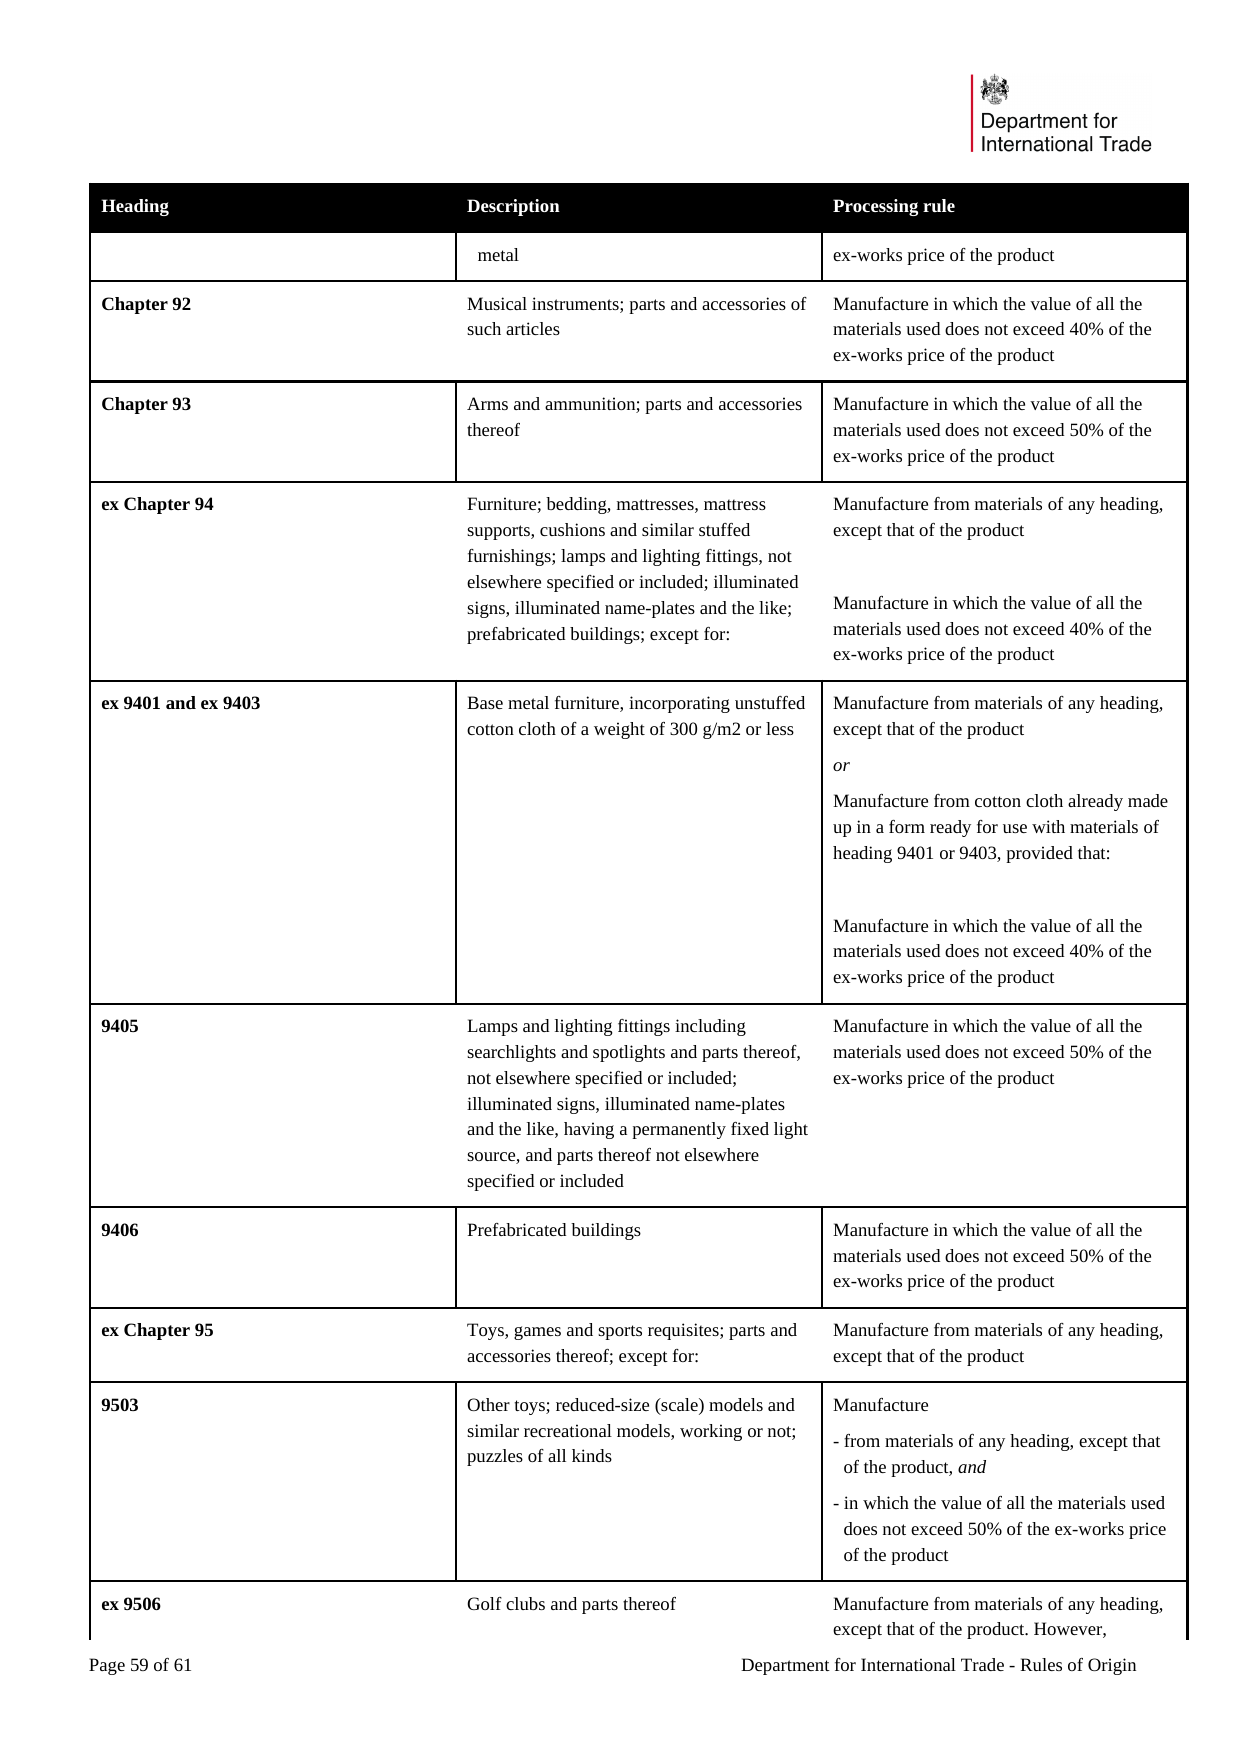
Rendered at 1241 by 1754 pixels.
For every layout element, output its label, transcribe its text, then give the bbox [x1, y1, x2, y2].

table_cell 9503 [91, 1383, 455, 1580]
table_cell Manufacture in which the value of all the materials used does not exceed 50% of the ex-works price of the product [823, 383, 1186, 481]
table_cell ex 9506 [91, 1582, 456, 1640]
table_cell Other toys; reduced-size (scale) models and similar recreational models, working or not; puzzles of all kinds [457, 1383, 821, 1580]
table_header Description [456, 185, 822, 231]
table_cell ex 9401 and ex 9403 [91, 682, 455, 1002]
table_cell 9406 [91, 1208, 455, 1307]
table_cell Lamps and lighting fittings including searchlights and spotlights and parts thereof, not elsewhere specified or included; illuminated signs, illuminated name-plates and the like, having a permanently fixed light source, and parts thereof not elsewhere specified or included [456, 1005, 822, 1206]
table_cell Manufacture - from materials of any heading, except that of the product, and - in which the value of all the materials used does not exceed 50% of the ex-works price of the product [823, 1383, 1186, 1580]
table_cell Manufacture in which the value of all the materials used does not exceed 40% of the ex-works price of the product [823, 233, 1186, 280]
table_cell Manufacture in which the value of all the materials used does not exceed 50% of the ex-works price of the product [822, 1005, 1186, 1206]
table_cell ex Chapter 94 [91, 483, 456, 679]
table_cell Manufacture from materials of any heading, except that of the product Manufacture in which the value of all the materials used does not exceed 40% of the ex-works price of the product [822, 483, 1186, 679]
table_cell 9405 [91, 1005, 456, 1206]
table_cell Manufacture in which the value of all the materials used does not exceed 50% of the ex-works price of the product [823, 1208, 1186, 1307]
table_cell Chapter 93 [91, 383, 455, 481]
table_cell ex Chapter 95 [91, 1309, 456, 1381]
table_cell Manufacture from materials of any heading, except that of the product or Manufacture from cotton cloth already made up in a form ready for use with materials of heading 9401 or 9403, provided that: Manufacture in which the value of all the materials used does not exceed 40% of the ex-works price of the product [823, 682, 1186, 1002]
table_cell Golf clubs and parts thereof [456, 1582, 822, 1640]
table_cell - Of base metal, whether or not gold- or silver-plated, or of metal clad with precious metal [457, 233, 821, 280]
table_cell Prefabricated buildings [457, 1208, 821, 1307]
table_cell Arms and ammunition; parts and accessories thereof [457, 383, 821, 481]
table_cell Furniture; bedding, mattresses, mattress supports, cushions and similar stuffed furnishings; lamps and lighting fittings, not elsewhere specified or included; illuminated signs, illuminated name-plates and the like; prefabricated buildings; except for: [456, 483, 822, 679]
table_cell Musical instruments; parts and accessories of such articles [456, 282, 822, 380]
table_cell Base metal furniture, incorporating unstuffed cotton cloth of a weight of 300 g/m2 or less [457, 682, 821, 1002]
table_cell Chapter 92 [91, 282, 456, 380]
table_header Processing rule [822, 185, 1186, 231]
table_cell Manufacture in which the value of all the materials used does not exceed 40% of the ex-works price of the product [822, 282, 1186, 380]
table_cell [91, 233, 455, 280]
table_header Heading [91, 185, 456, 231]
table_cell Toys, games and sports requisites; parts and accessories thereof; except for: [456, 1309, 822, 1381]
picture [969, 73, 1152, 153]
table_cell Manufacture from materials of any heading, except that of the product [822, 1309, 1186, 1381]
table_cell Manufacture from materials of any heading, except that of the product. However, roughly-shaped blocks for making golf-club heads may be used [822, 1582, 1186, 1640]
